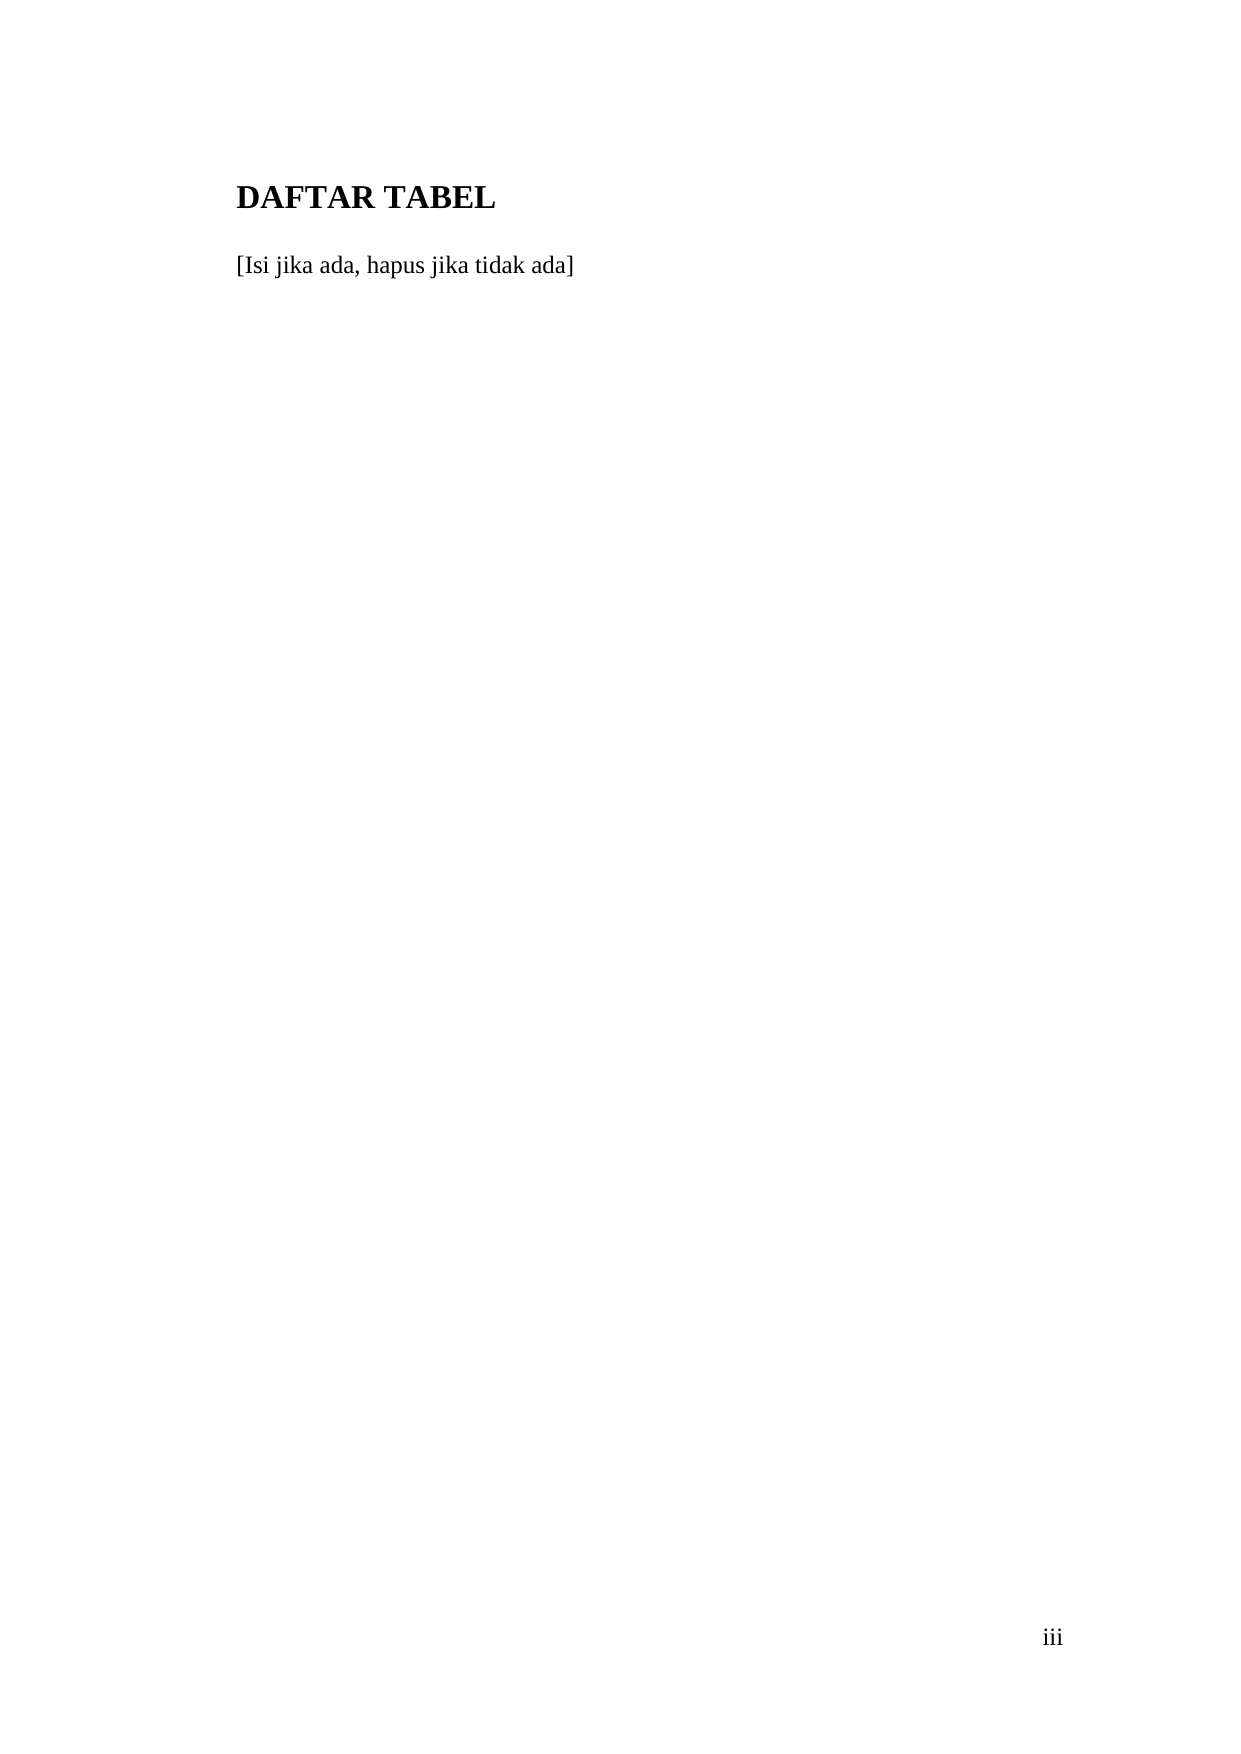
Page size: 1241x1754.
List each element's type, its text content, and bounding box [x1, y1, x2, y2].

text DAFTAR TABEL [236, 177, 1063, 216]
text [Isi jika ada, hapus jika tidak ada] [236, 250, 1063, 279]
